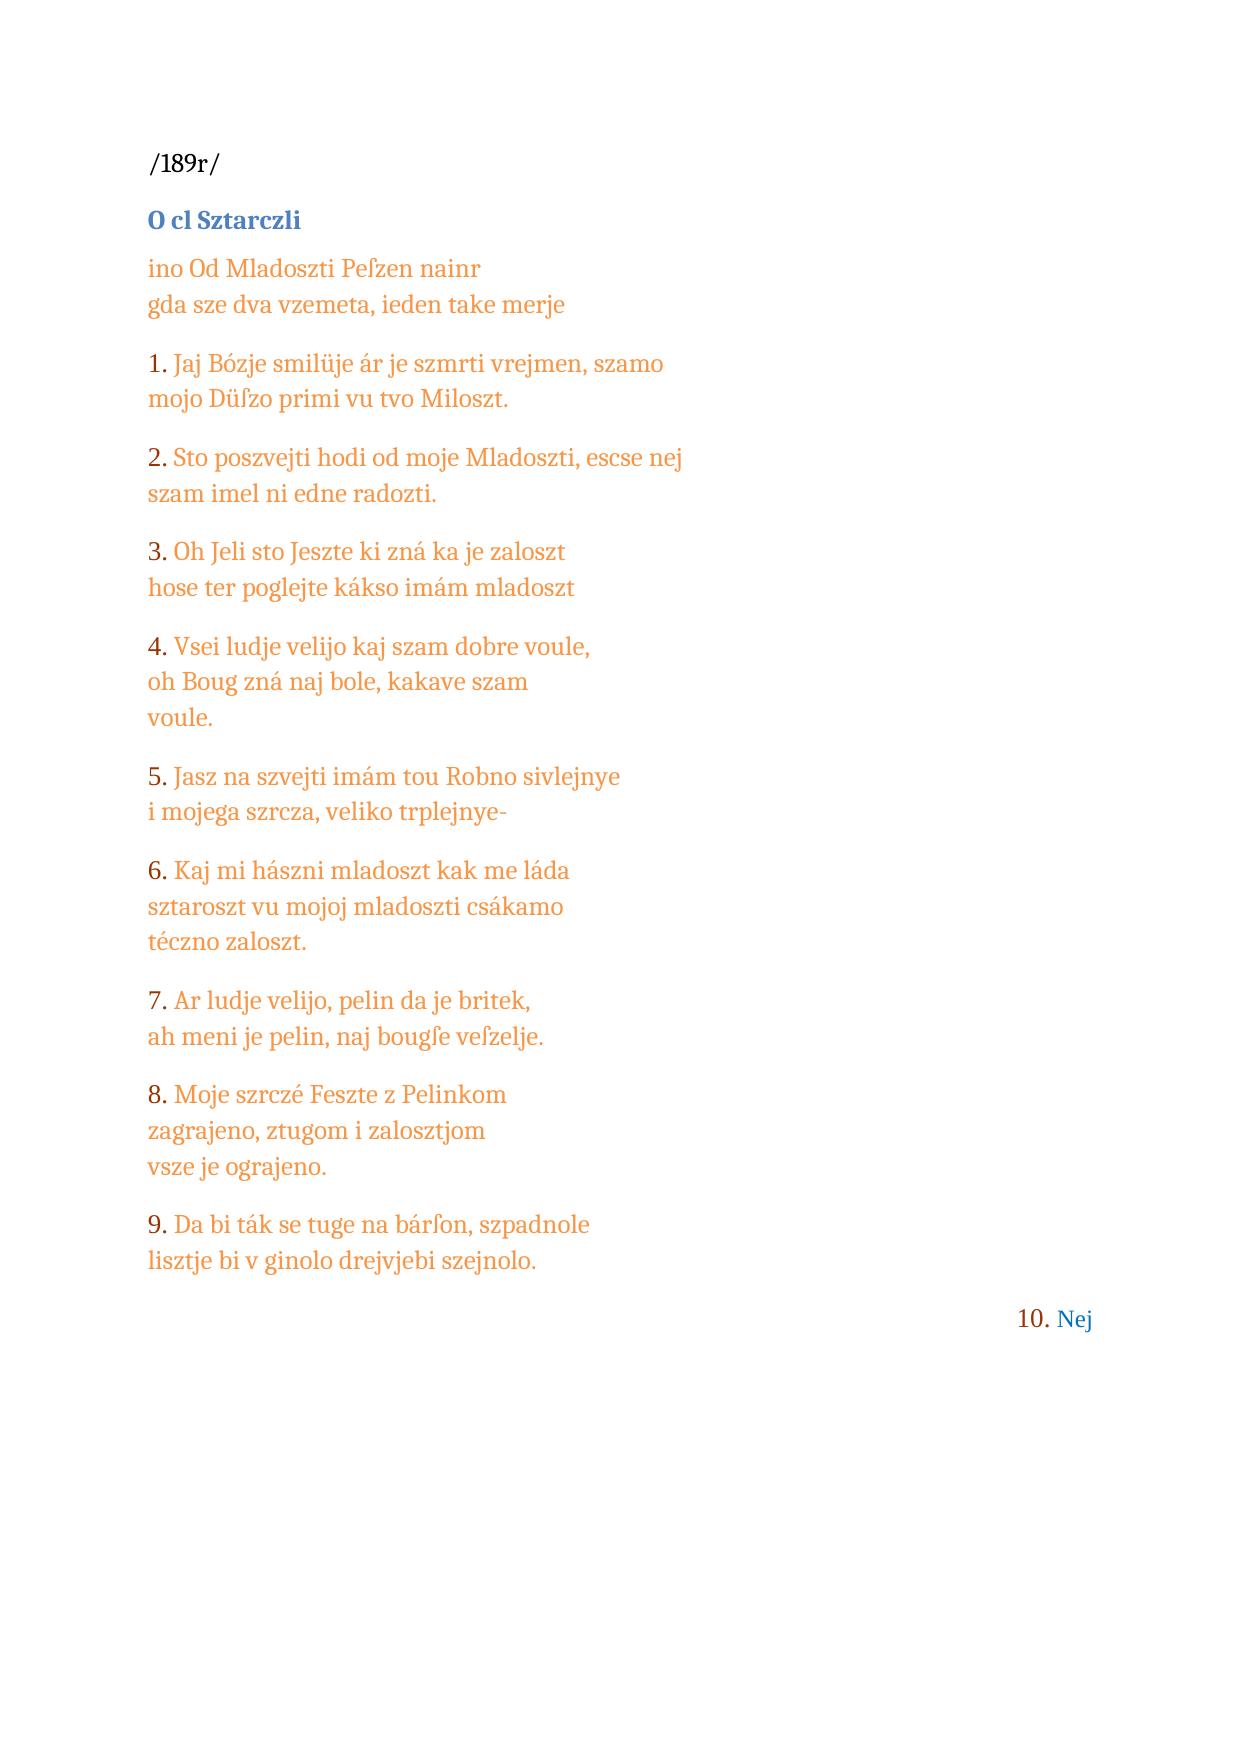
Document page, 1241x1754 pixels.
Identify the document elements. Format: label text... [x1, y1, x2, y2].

text 3. Oh Jeli sto Jeszte ki zná ka je zaloszt hose ter poglejte kákso imám mladoszt [148, 535, 1093, 603]
text 4. Vsei ludje velijo kaj szam dobre voule, oh Boug zná naj bole, kakave szam voule. [148, 629, 1093, 733]
text 6. Kaj mi hászni mladoszt kak me láda sztaroszt vu mojoj mladoszti csákamo téczno zaloszt. [148, 854, 1093, 957]
text 2. Sto poszvejti hodi od moje Mladoszti, escse nej szam imel ni edne radozti. [148, 441, 1093, 509]
subtitle O cl Sztarczli [148, 205, 1093, 236]
text 7. Ar ludje velijo, pelin da je britek, ah meni je pelin, naj bougſe veſzelje. [148, 984, 1093, 1052]
text 5. Jasz na szvejti imám tou Robno sivlejnye i mojega szrcza, veliko trplejnye- [148, 759, 1093, 827]
text 9. Da bi ták se tuge na bárſon, szpadnole lisztje bi v ginolo drejvjebi szejnolo. [148, 1208, 1093, 1276]
text 8. Moje szrczé Feszte z Pelinkom zagrajeno, ztugom i zalosztjom vsze je ograjeno. [148, 1078, 1093, 1182]
text 1. Jaj Bózje smilüje ár je szmrti vrejmen, szamo mojo Düſzo primi vu tvo Miloszt. [148, 347, 1093, 414]
text ino Od Mladoszti Peſzen nainr gda sze dva vzemeta, ieden take merje [148, 253, 1093, 320]
text 10. Nej [148, 1302, 1093, 1333]
text /189r/ [148, 148, 1093, 179]
